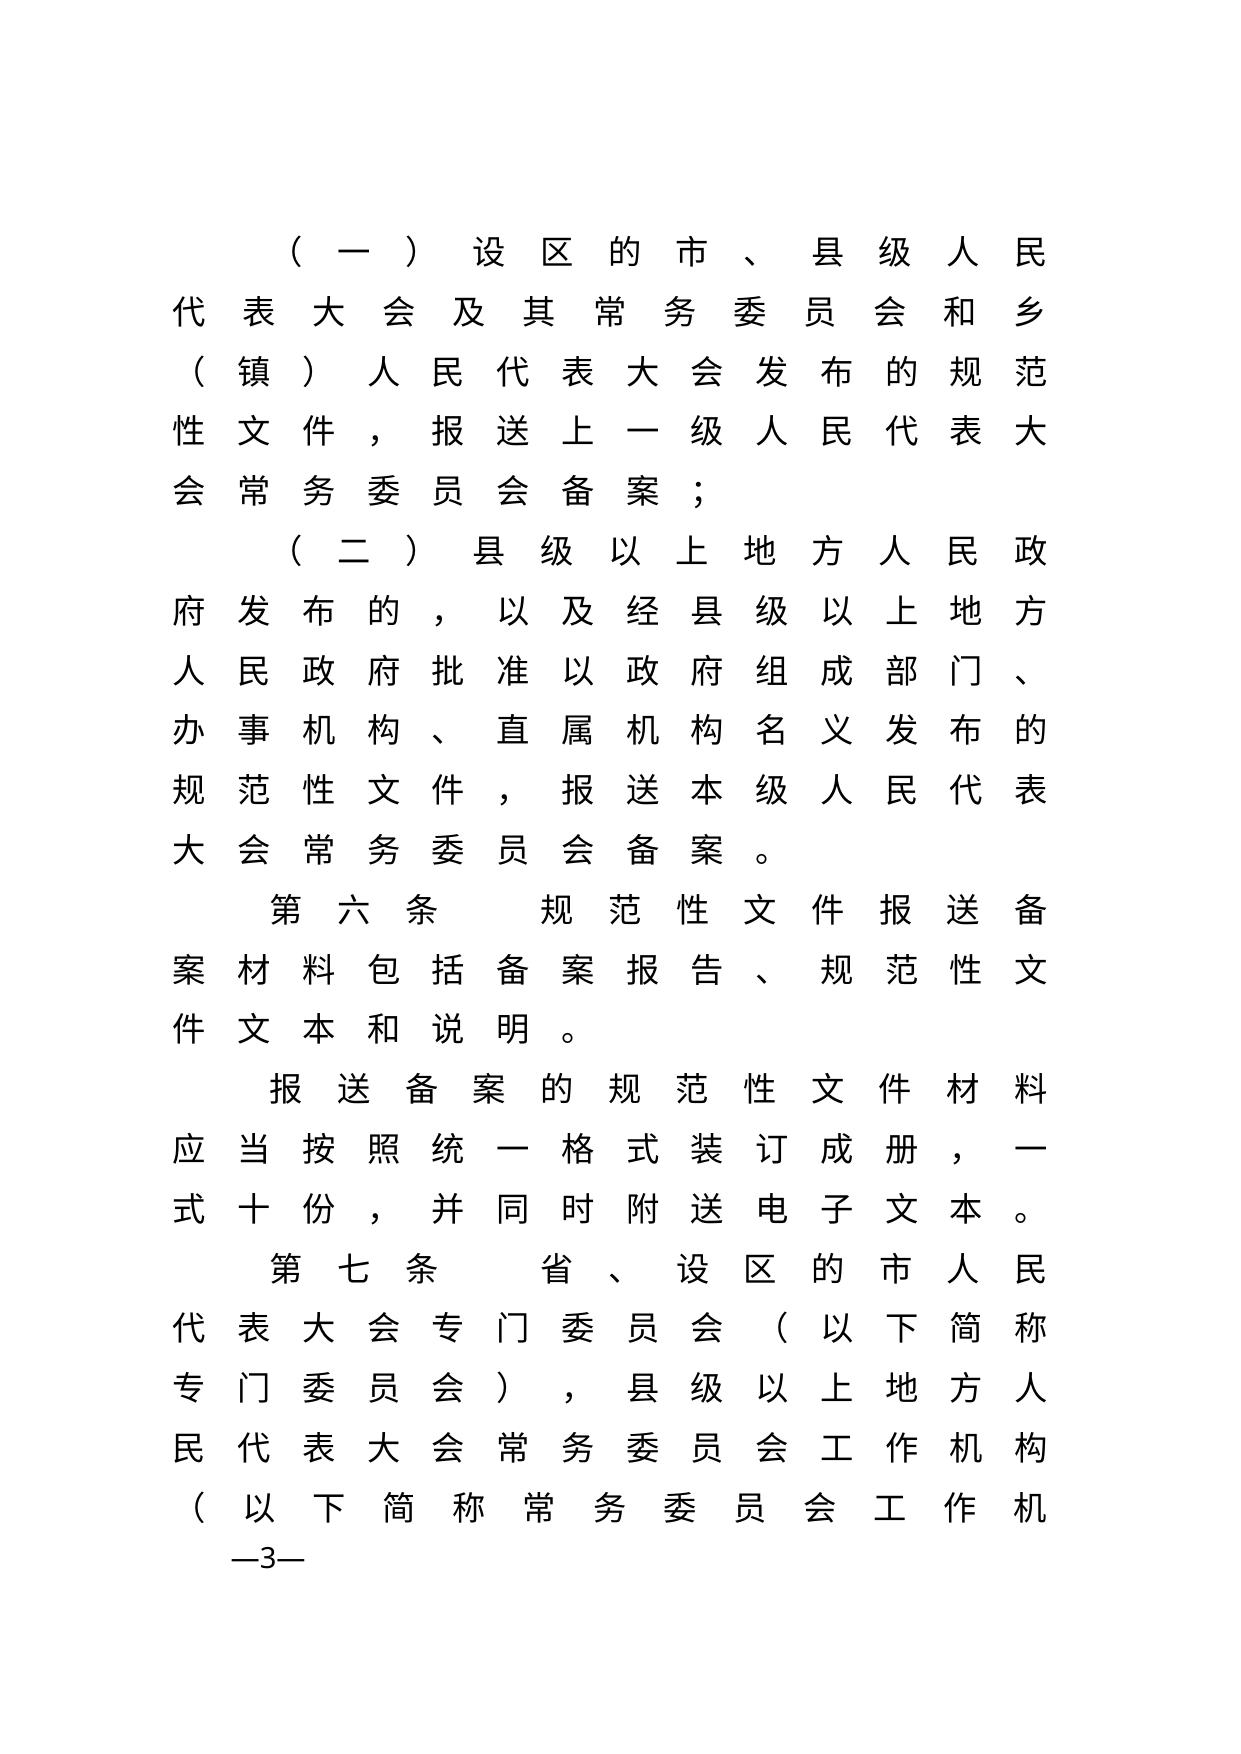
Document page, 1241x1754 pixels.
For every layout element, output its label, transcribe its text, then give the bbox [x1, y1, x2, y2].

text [172, 1237, 1079, 1536]
text （二）县级以上地方人民政府发布的，以及经县级以上地方人民政府批准以政府组成部门、办事机构、直属机构名义发布的规范性文件，报送本级人民代表大会常务委员会备案。 [172, 519, 1079, 878]
text 报送备案的规范性文件材料应当按照统一格式装订成册，一式十份，并同时附送电子文本。 [172, 1057, 1079, 1237]
text 第六条 规范性文件报送备案材料包括备案报告、规范性文件文本和说明。 [172, 878, 1079, 1057]
text （一）设区的市、县级人民代表大会及其常务委员会和乡（镇）人民代表大会发布的规范性文件，报送上一级人民代表大会常务委员会备案； [172, 220, 1079, 519]
